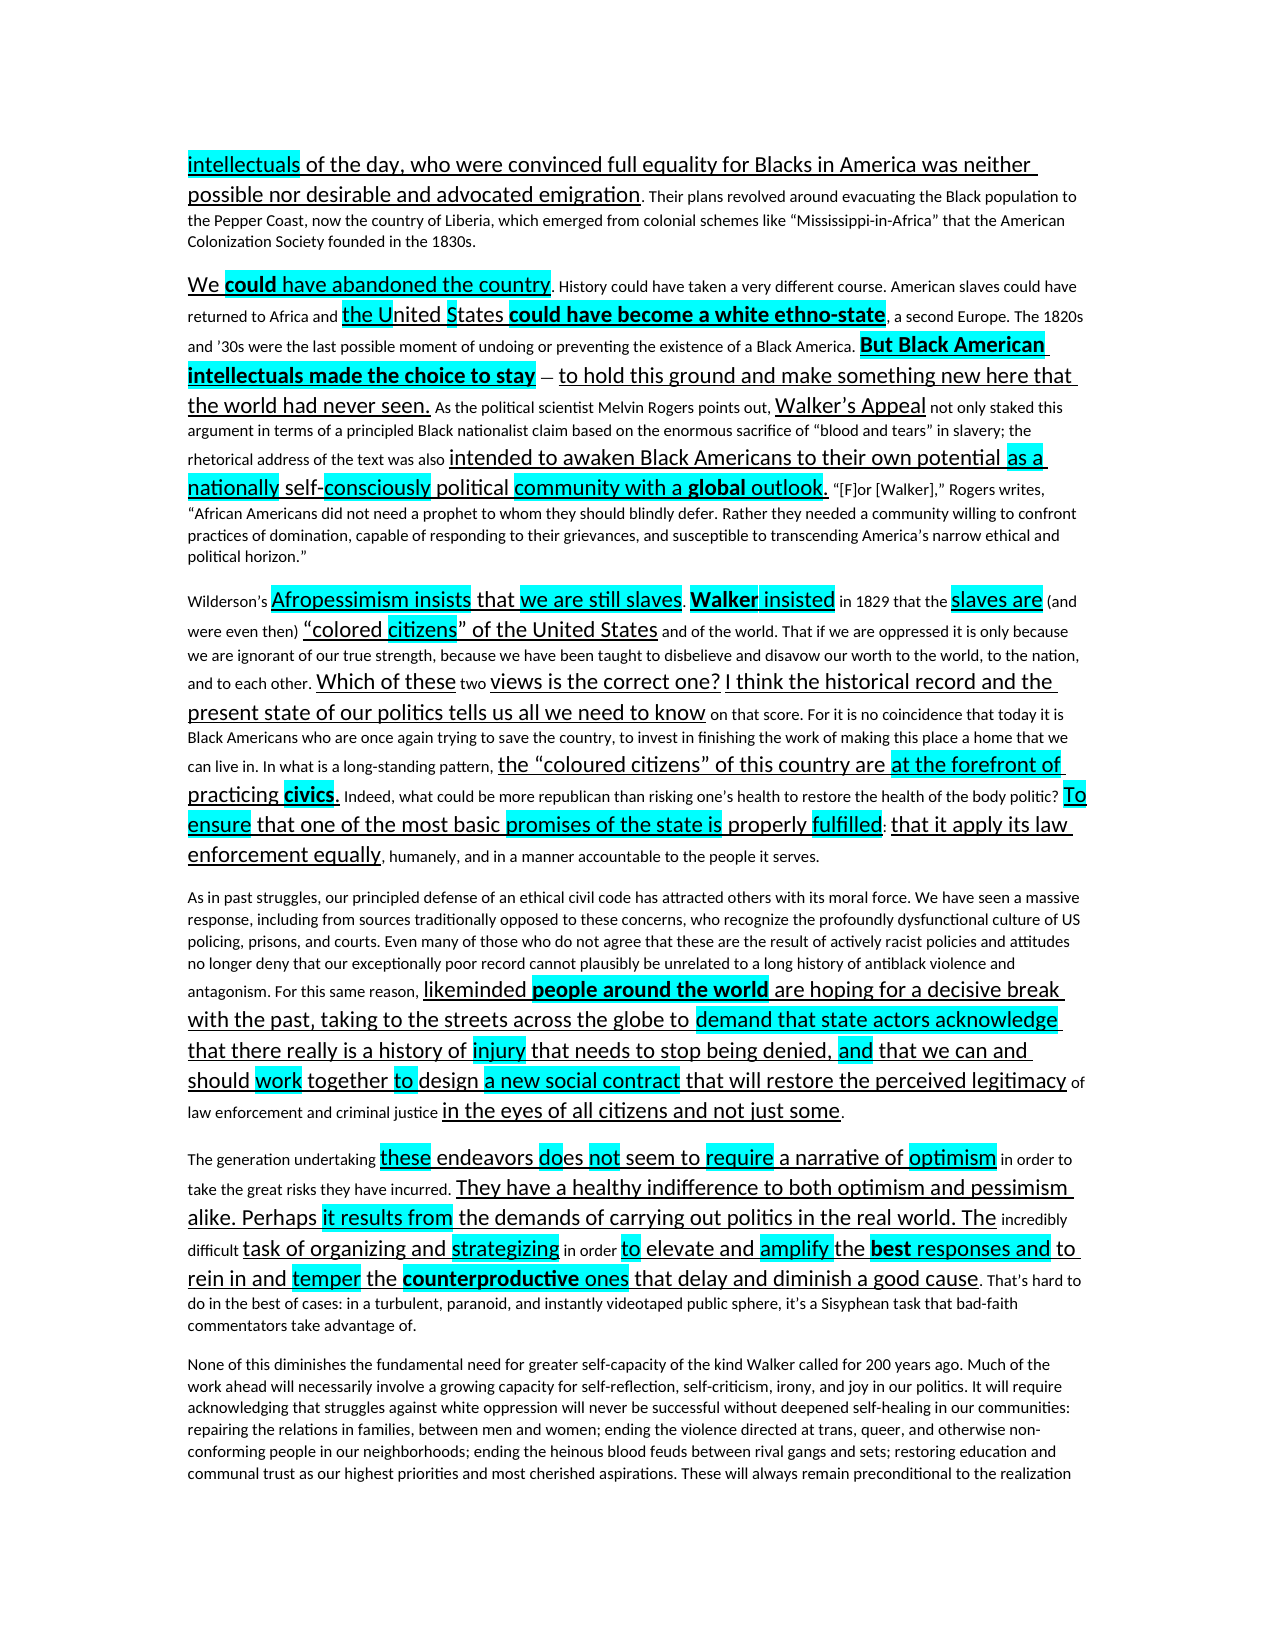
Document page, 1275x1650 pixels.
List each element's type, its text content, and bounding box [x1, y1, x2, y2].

text Wilderson’s Afropessimism insists that we are still slaves. Walker insisted in 1829 that the slaves are (and were even then) “colored citizens” of the United States and of the world. That if we are oppressed it is only because we are ignorant of our true strength, because we have been taught to disbelieve and disavow our worth to the world, to the nation, and to each other. Which of these two views is the correct one? I think the historical record and the present state of our politics tells us all we need to know on that score. For it is no coincidence that today it is Black Americans who are once again trying to save the country, to invest in finishing the work of making this place a home that we can live in. In what is a long-standing pattern, the “coloured citizens” of this country are at the forefront of practicing civics. Indeed, what could be more republican than risking one’s health to restore the health of the body politic? To ensure that one of the most basic promises of the state is properly fulfilled: that it apply its law enforcement equally, humanely, and in a manner accountable to the people it serves. [187, 585, 1087, 868]
text As in past struggles, our principled defense of an ethical civil code has attracted others with its moral force. We have seen a massive response, including from sources traditionally opposed to these concerns, who recognize the profoundly dysfunctional culture of US policing, prisons, and courts. Even many of those who do not agree that these are the result of actively racist policies and attitudes no longer deny that our exceptionally poor record cannot plausibly be unrelated to a long history of antiblack violence and antagonism. For this same reason, likeminded people around the world are hoping for a decisive break with the past‚ taking to the streets across the globe to demand that state actors acknowledge that there really is a history of injury that needs to stop being denied, and that we can and should work together to design a new social contract that will restore the perceived legitimacy of law enforcement and criminal justice in the eyes of all citizens and not just some. [187, 887, 1087, 1124]
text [187, 1354, 1087, 1484]
text We could have abandoned the country. History could have taken a very different course. American slaves could have returned to Africa and the United States could have become a white ethno-state, a second Europe. The 1820s and ’30s were the last possible moment of undoing or preventing the existence of a Black America. But Black American intellectuals made the choice to stay — to hold this ground and make something new here that the world had never seen. As the political scientist Melvin Rogers points out, Walker’s Appeal not only staked this argument in terms of a principled Black nationalist claim based on the enormous sacrifice of “blood and tears” in slavery; the rhetorical address of the text was also intended to awaken Black Americans to their own potential as a nationally self-consciously political community with a global outlook. “[F]or [Walker],” Rogers writes, “African Americans did not need a prophet to whom they should blindly defer. Rather they needed a community willing to confront practices of domination, capable of responding to their grievances, and susceptible to transcending America’s narrow ethical and political horizon.” [187, 270, 1087, 567]
text The generation undertaking these endeavors does not seem to require a narrative of optimism in order to take the great risks they have incurred. They have a healthy indifference to both optimism and pessimism alike. Perhaps it results from the demands of carrying out politics in the real world. The incredibly difficult task of organizing and strategizing in order to elevate and amplify the best responses and to rein in and temper the counterproductive ones that delay and diminish a good cause. That’s hard to do in the best of cases: in a turbulent, paranoid, and instantly videotaped public sphere, it’s a Sisyphean task that bad-faith commentators take advantage of. [187, 1143, 1087, 1336]
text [187, 150, 1087, 252]
